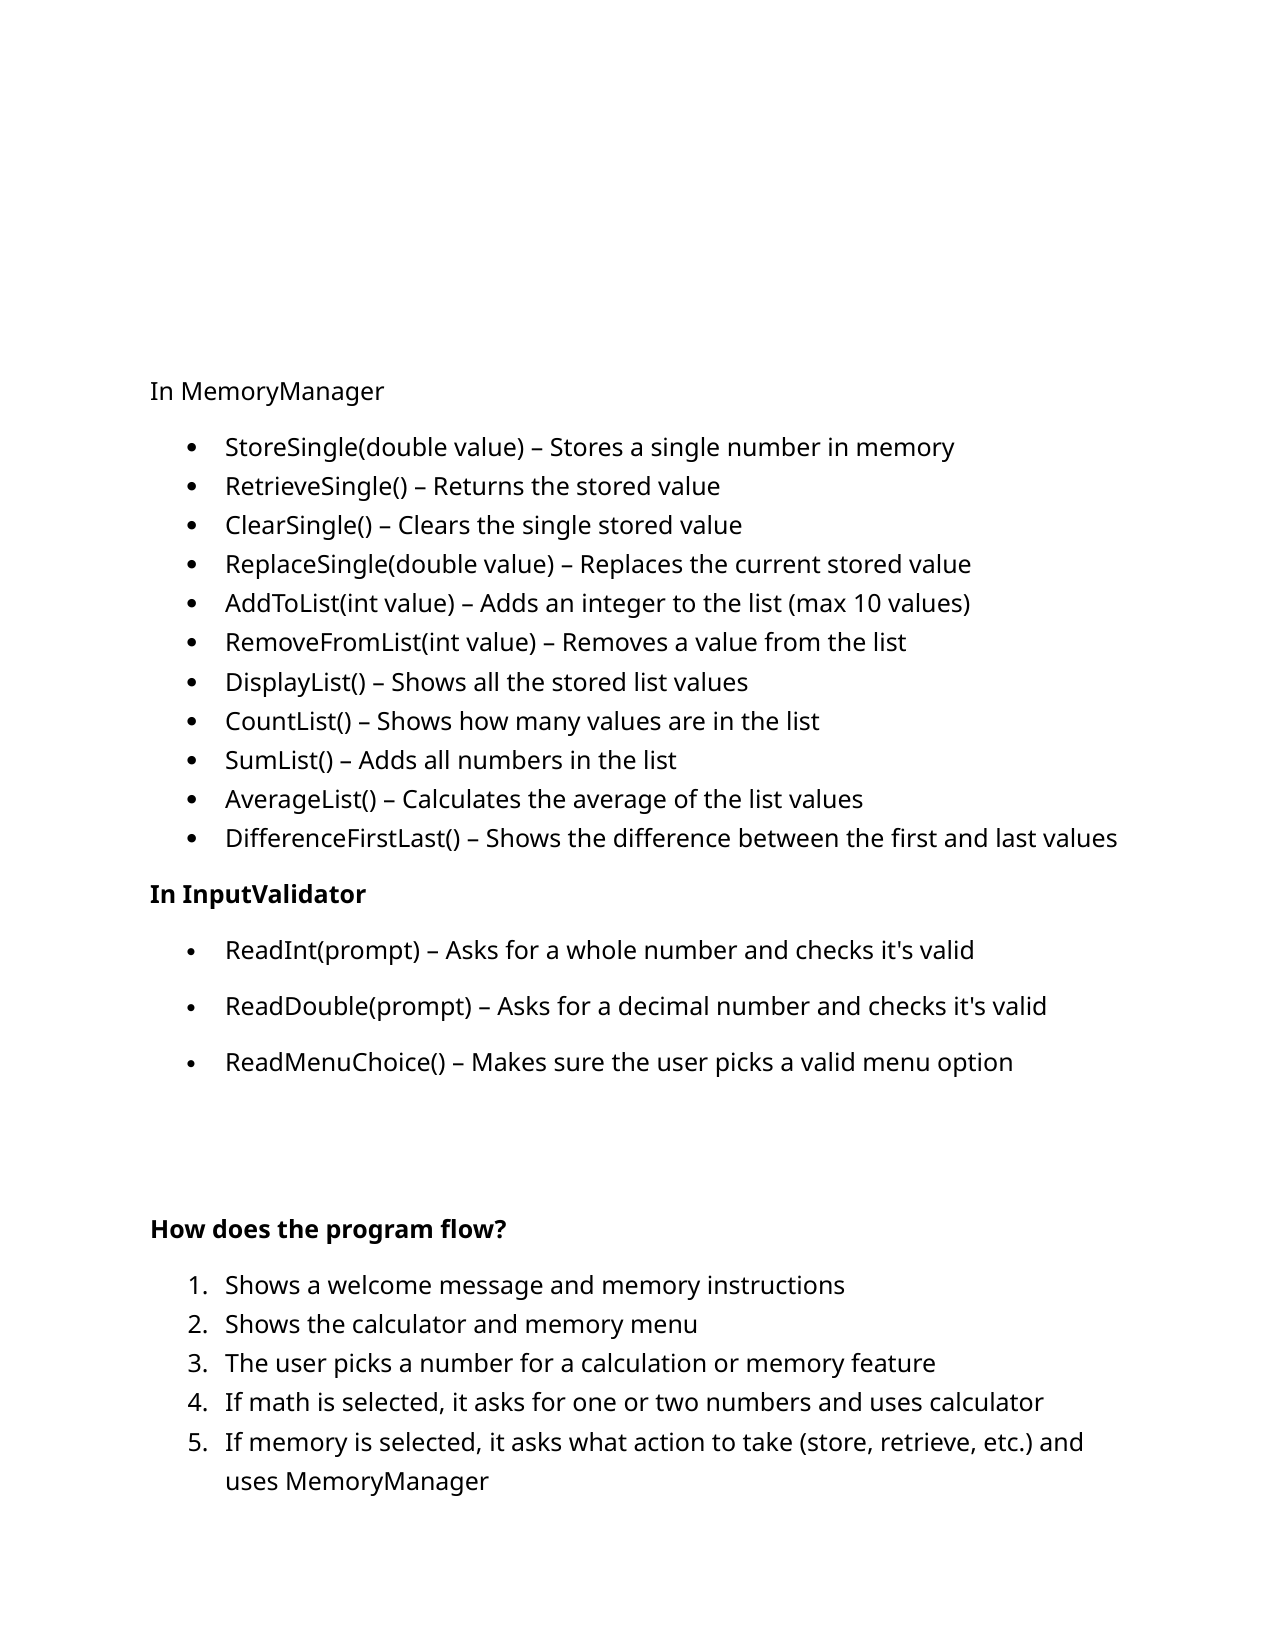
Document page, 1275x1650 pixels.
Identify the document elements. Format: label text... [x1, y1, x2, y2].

list If memory is selected, it asks what action to take (store, retrieve, etc.) and uses MemoryManager [187, 1424, 1125, 1497]
list DifferenceFirstLast() – Shows the difference between the first and last values [187, 821, 1125, 855]
list RemoveFromList(int value) – Removes a value from the list [187, 625, 1125, 659]
list DisplayList() – Shows all the stored list values [187, 664, 1125, 698]
list ReadInt(prompt) – Asks for a whole number and checks it's valid [187, 932, 1125, 967]
text In MemoryManager [150, 373, 1125, 407]
list Shows a welcome message and memory instructions [187, 1267, 1125, 1302]
text In InputValidator [150, 877, 1125, 911]
list ReadDouble(prompt) – Asks for a decimal number and checks it's valid [187, 988, 1125, 1022]
list RetrieveSingle() – Returns the stored value [187, 468, 1125, 502]
text How does the program flow? [150, 1212, 1125, 1246]
list ClearSingle() – Clears the single stored value [187, 507, 1125, 542]
list If math is selected, it asks for one or two numbers and uses calculator [187, 1385, 1125, 1419]
list SumList() – Adds all numbers in the list [187, 742, 1125, 777]
list AverageList() – Calculates the average of the list values [187, 782, 1125, 816]
list AddToList(int value) – Adds an integer to the list (max 10 values) [187, 586, 1125, 620]
list ReplaceSingle(double value) – Replaces the current stored value [187, 547, 1125, 581]
list ReadMenuChoice() – Makes sure the user picks a valid menu option [187, 1044, 1125, 1078]
list CountList() – Shows how many values are in the list [187, 703, 1125, 737]
list StoreSingle(double value) – Stores a single number in memory [187, 429, 1125, 463]
list The user picks a number for a calculation or memory feature [187, 1346, 1125, 1380]
list Shows the calculator and memory menu [187, 1307, 1125, 1341]
